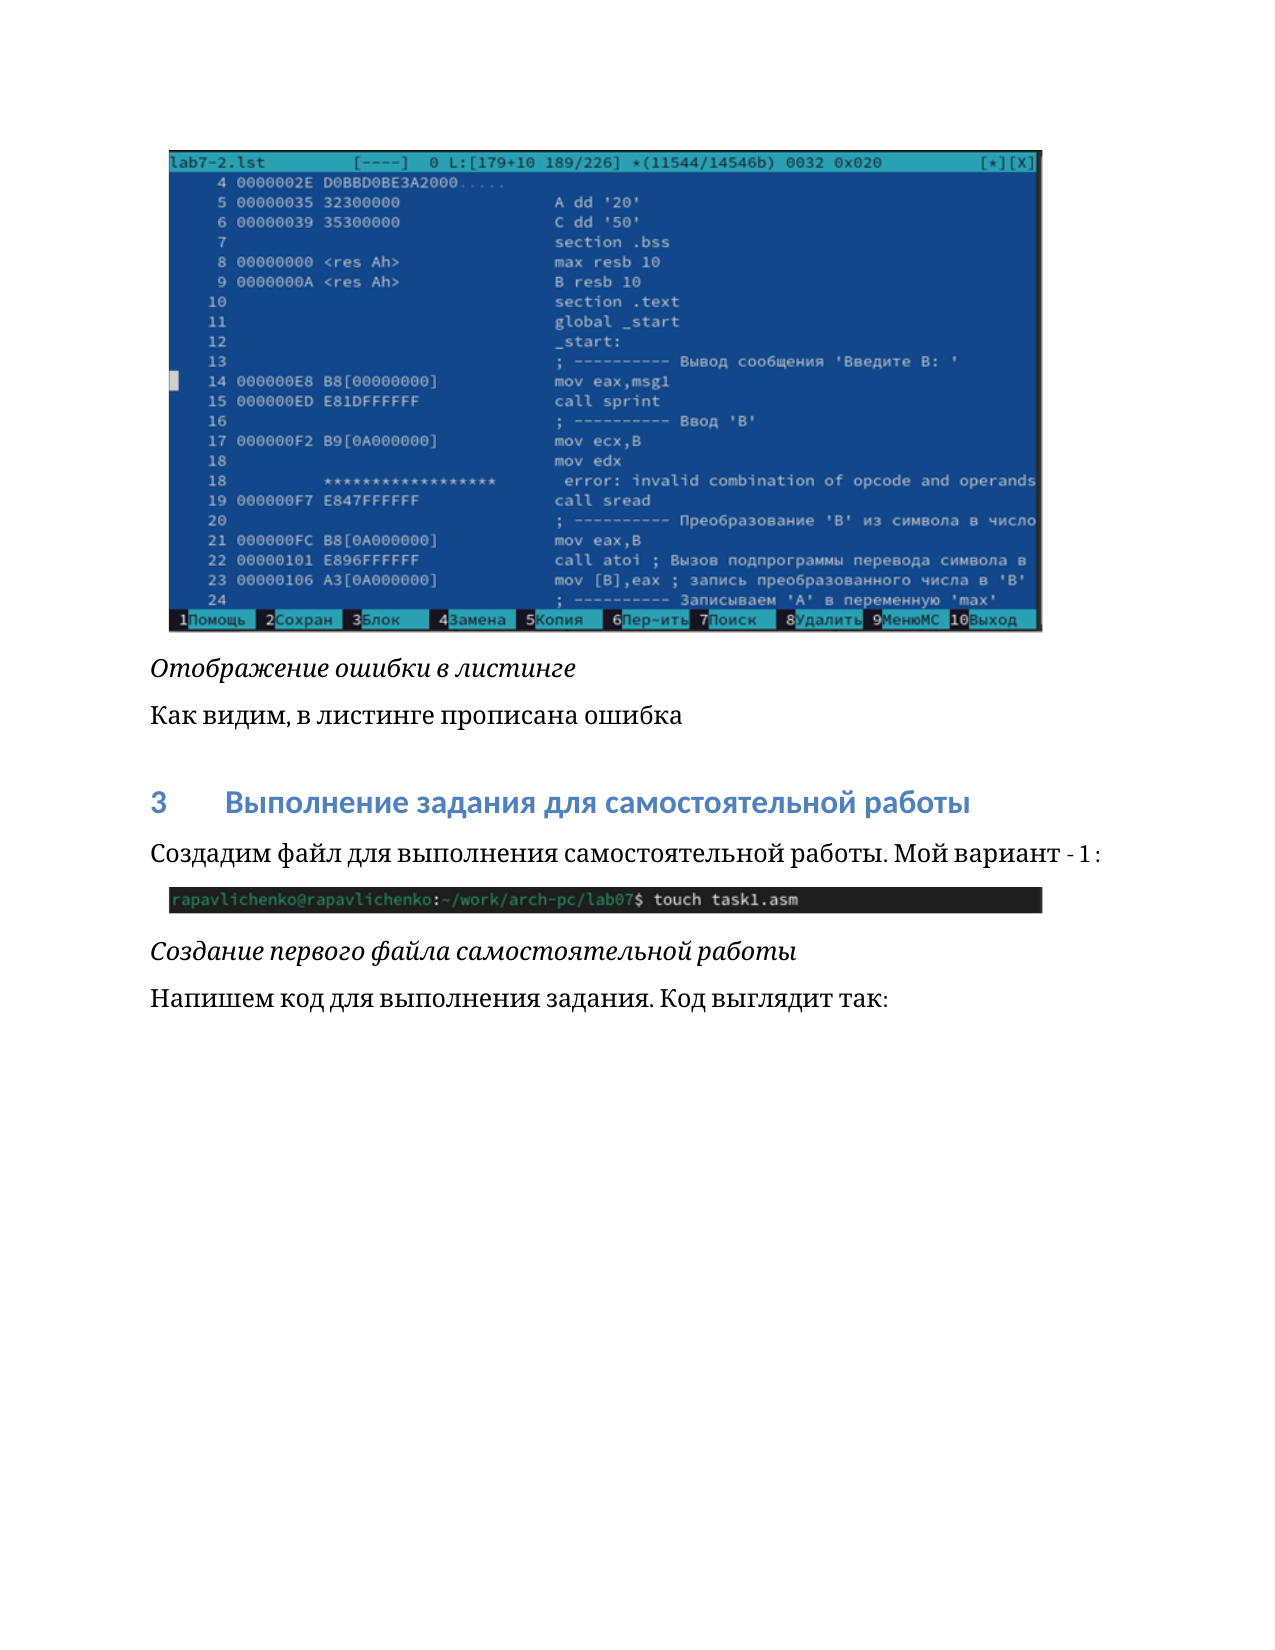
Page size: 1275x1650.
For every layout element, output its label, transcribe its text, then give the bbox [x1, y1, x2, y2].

picture [168, 887, 1044, 915]
text Как видим, в листинге прописана ошибка [150, 702, 1125, 731]
text Создание первого файла самостоятельной работы [150, 937, 1125, 966]
picture [168, 150, 1044, 634]
text Отображение ошибки в листинге [150, 654, 1125, 683]
text Создадим файл для выполнения самостоятельной работы. Мой вариант - 1 : [150, 840, 1125, 869]
text Напишем код для выполнения задания. Код выглядит так: [150, 985, 1125, 1014]
subtitle 3 Выполнение задания для самостоятельной работы [150, 781, 1125, 822]
